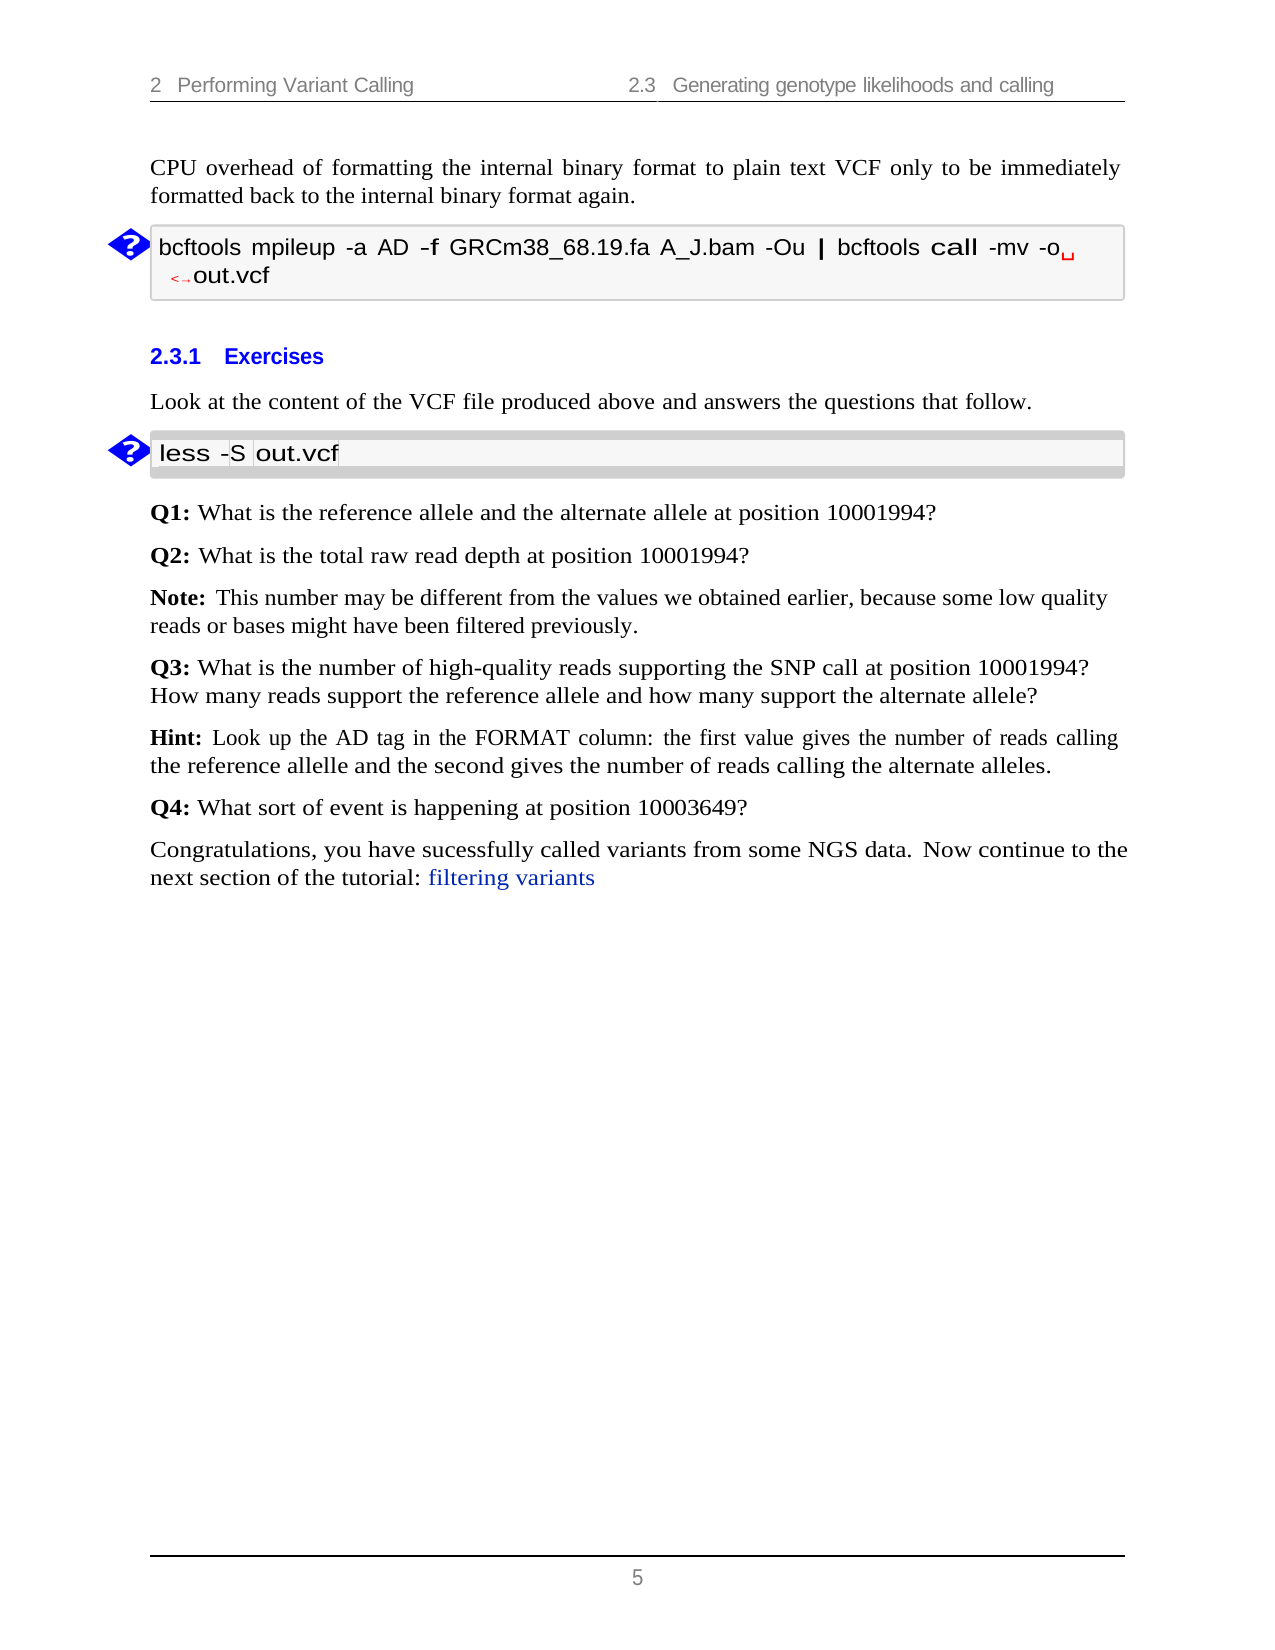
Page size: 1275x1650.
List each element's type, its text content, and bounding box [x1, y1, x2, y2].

text Q1: What is the reference allele and the alternate allele at position 10001994? [150, 499, 1137, 526]
subtitle Exercises [150, 343, 1137, 369]
text Congratulations, you have sucessfully called variants from some NGS data. Now continue to the next section of the tutorial: filtering variants [150, 837, 1137, 891]
text Q4: What sort of event is happening at position 10003649? [150, 794, 1137, 821]
text CPU overhead of formatting the internal binary format to plain text VCF only to be immediately formatted back to the internal binary format again. [150, 154, 1137, 208]
text Note: This number may be different from the values we obtained earlier, because some low quality reads or bases might have been filtered previously. [150, 584, 1137, 638]
text Q3: What is the number of high-quality reads supporting the SNP call at position 10001994? How many reads support the reference allele and how many support the alternate allele? [150, 654, 1137, 708]
text Q2: What is the total raw read depth at position 10001994? [150, 542, 1137, 568]
text Hint: Look up the AD tag in the FORMAT column: the first value gives the number of reads calling the reference allelle and the second gives the number of reads calling the alternate alleles. [150, 724, 1137, 778]
text Look at the content of the VCF file produced above and answers the questions that follow. [150, 388, 1137, 414]
text � [105, 429, 1137, 469]
text � [105, 223, 1137, 263]
